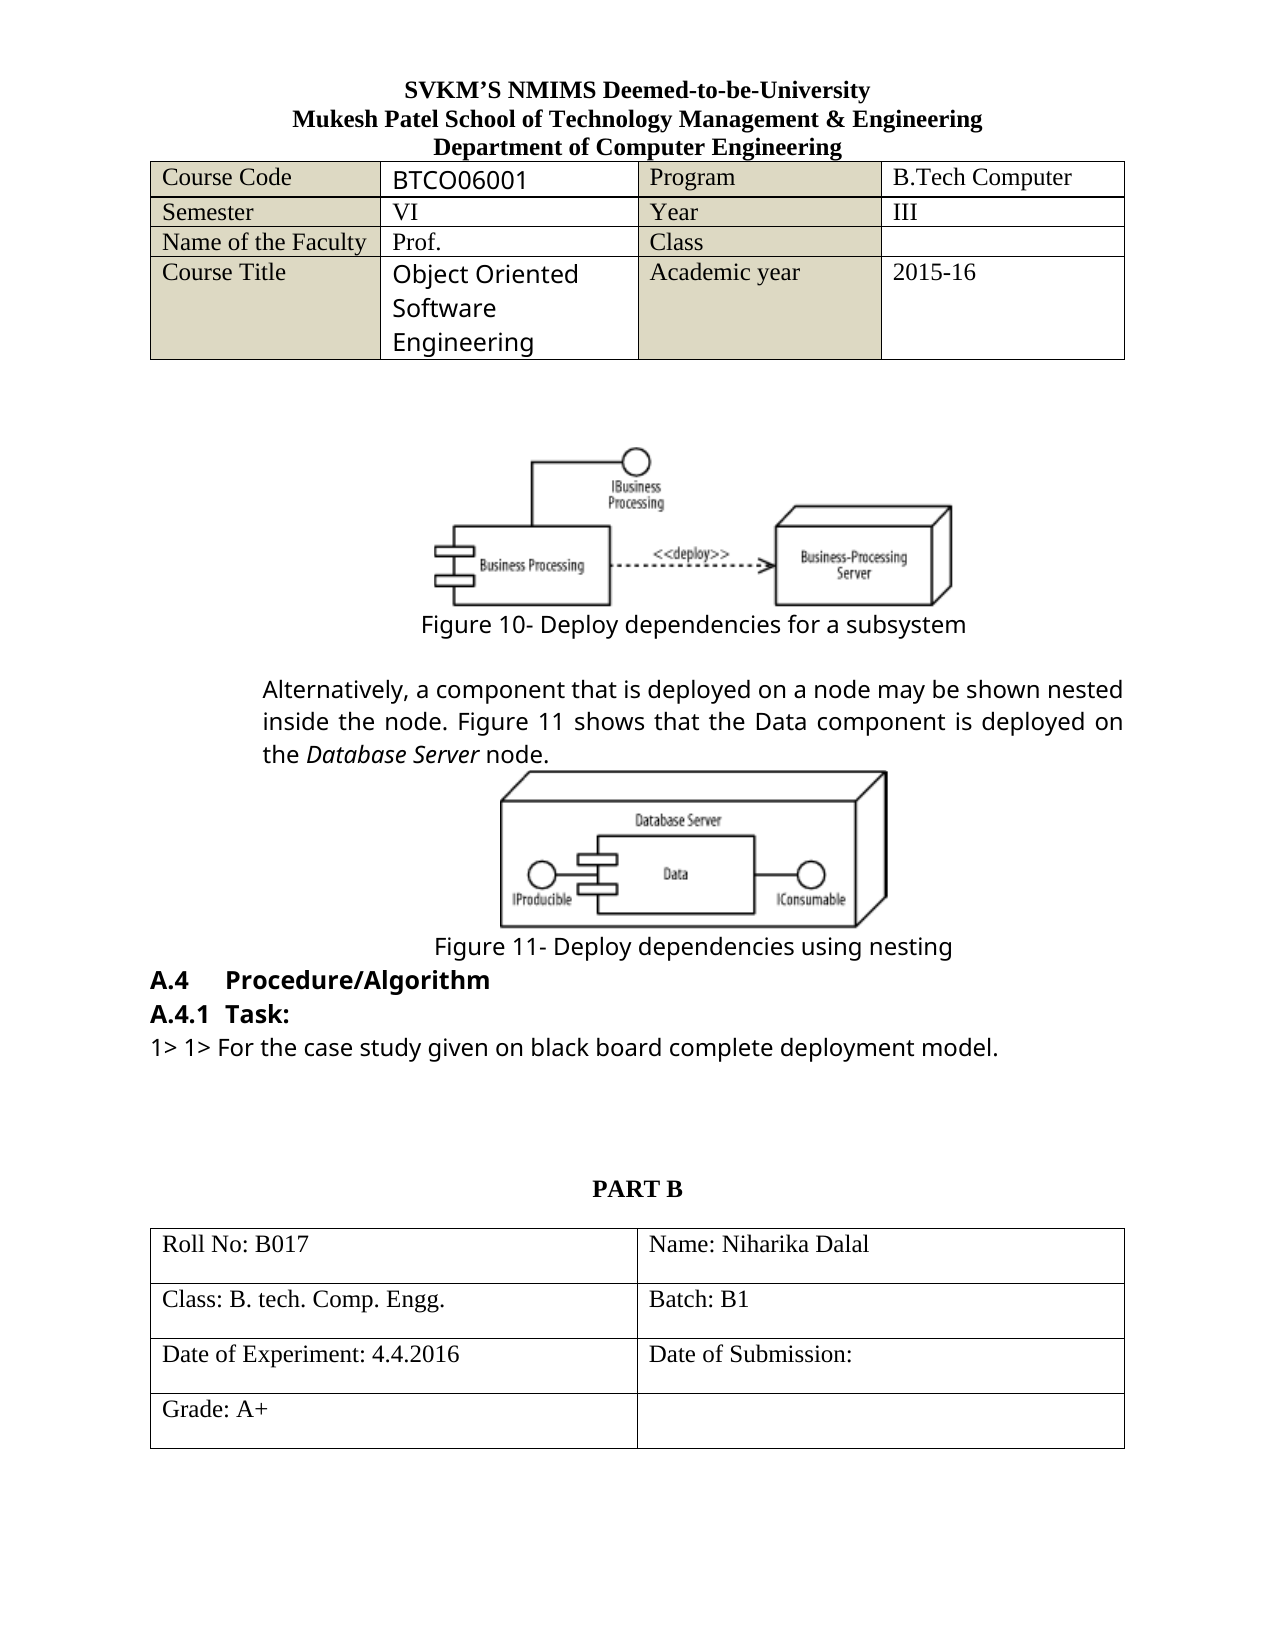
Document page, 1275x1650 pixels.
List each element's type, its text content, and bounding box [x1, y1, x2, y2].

text 1> 1> For the case study given on black board complete deployment model. [150, 1031, 1125, 1063]
picture [500, 770, 888, 930]
text PART B [150, 1174, 1125, 1203]
text Figure 10- Deploy dependencies for a subsystem [262, 607, 1125, 640]
table_header Roll No: B017 [151, 1229, 637, 1283]
table_cell Class: B. tech. Comp. Engg. [151, 1284, 637, 1338]
text A.4.1 Task: [150, 996, 1125, 1031]
table_cell Date of Submission: [638, 1339, 1124, 1393]
text Figure 11- Deploy dependencies using nesting [262, 930, 1125, 962]
table_header Name: Niharika Dalal [638, 1229, 1124, 1283]
text Alternatively, a component that is deployed on a node may be shown nested inside the node. Figure 11 shows that the Data component is deployed on the Database Server node. [262, 673, 1125, 770]
table_cell [638, 1394, 1124, 1448]
table_cell Grade: A+ [151, 1394, 637, 1448]
table_cell Date of Experiment: 4.4.2016 [151, 1339, 637, 1393]
table_cell Batch: B1 [638, 1284, 1124, 1338]
picture [434, 446, 954, 608]
text A.4 Procedure/Algorithm [150, 962, 1125, 996]
